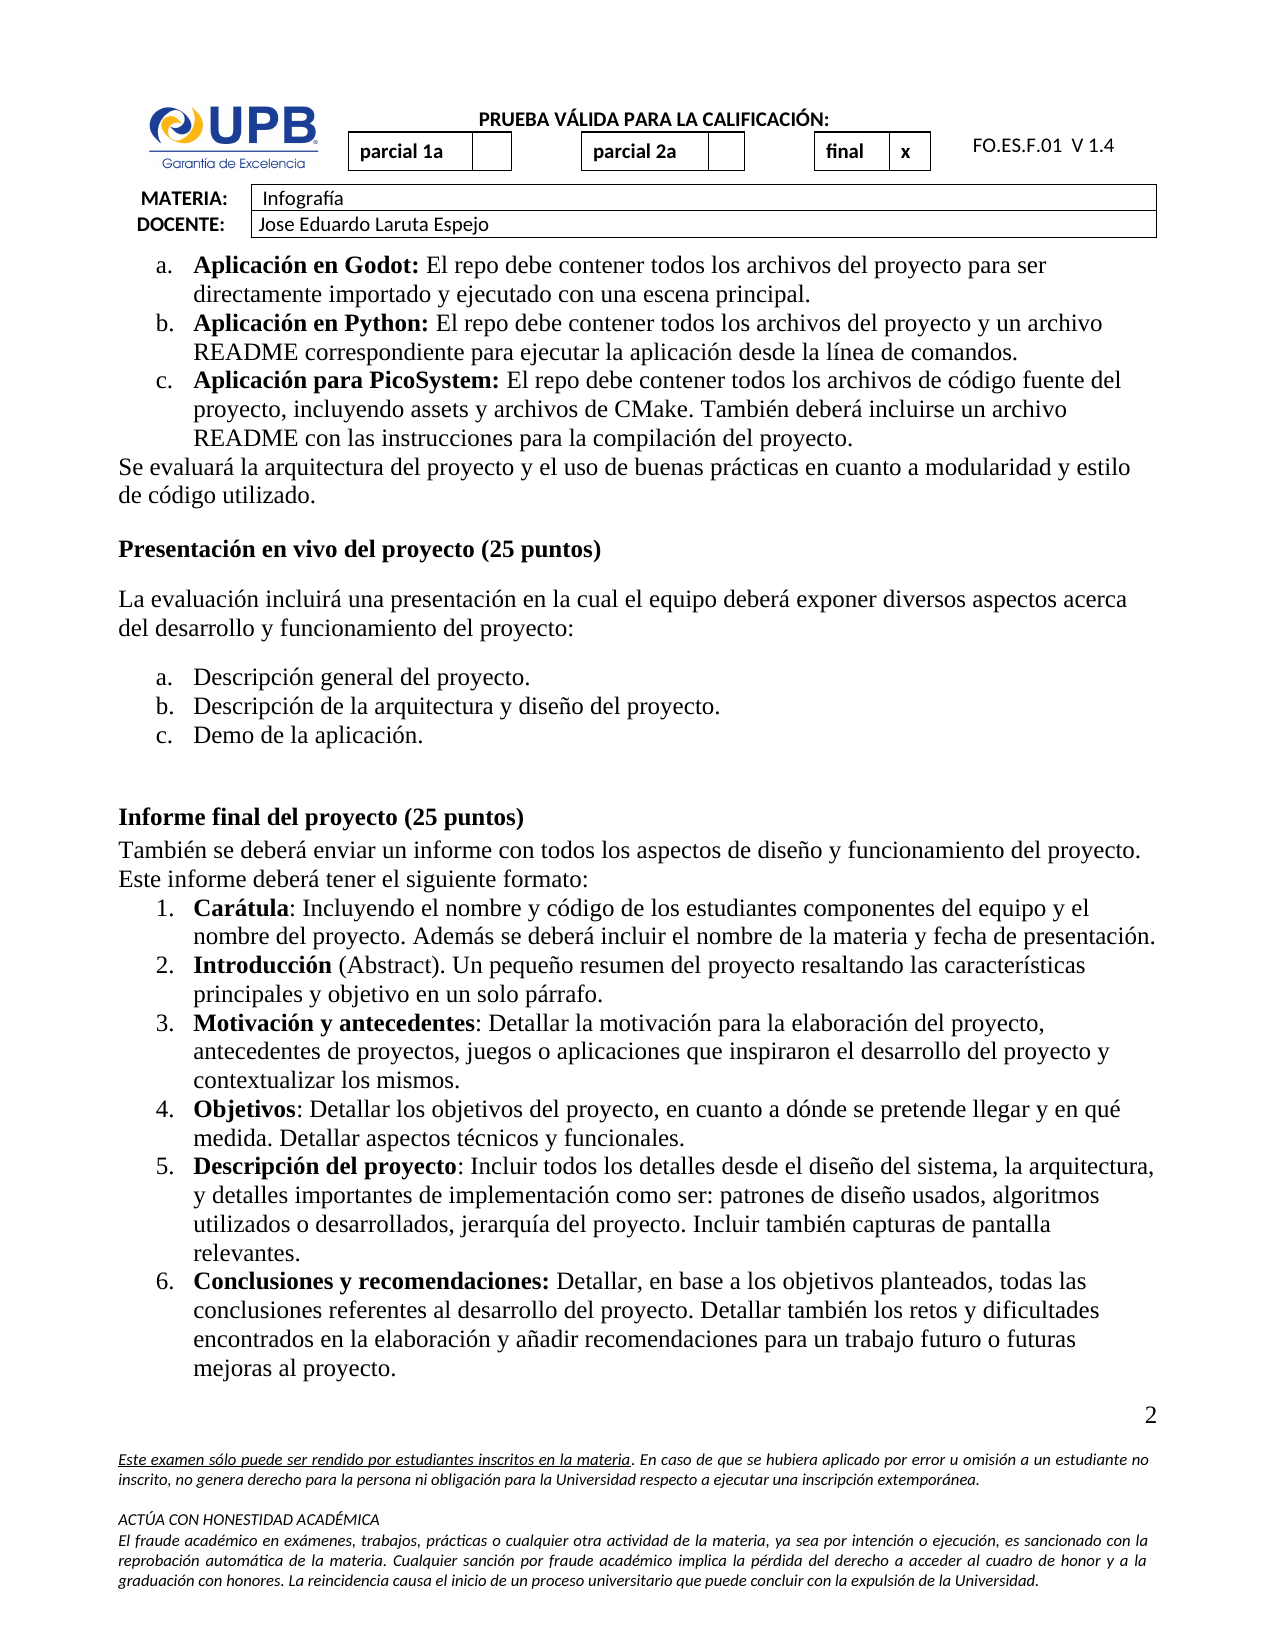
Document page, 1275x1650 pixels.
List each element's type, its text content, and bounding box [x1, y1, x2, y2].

list Descripción de la arquitectura y diseño del proyecto. [156, 691, 1157, 720]
list Aplicación en Godot: El repo debe contener todos los archivos del proyecto para ser directamente importado y ejecutado con una escena principal. [156, 251, 1157, 308]
list Aplicación para PicoSystem: El repo debe contener todos los archivos de código fuente del proyecto, incluyendo assets y archivos de CMake. También deberá incluirse un archivo README con las instrucciones para la compilación del proyecto. [156, 366, 1157, 452]
picture [146, 106, 320, 171]
list Motivación y antecedentes: Detallar la motivación para la elaboración del proyecto, antecedentes de proyectos, juegos o aplicaciones que inspiraron el desarrollo del proyecto y contextualizar los mismos. [156, 1008, 1157, 1094]
list Carátula: Incluyendo el nombre y código de los estudiantes componentes del equipo y el nombre del proyecto. Además se deberá incluir el nombre de la materia y fecha de presentación. [156, 893, 1157, 950]
subtitle Presentación en vivo del proyecto (25 puntos) [118, 534, 1157, 563]
list Aplicación en Python: El repo debe contener todos los archivos del proyecto y un archivo README correspondiente para ejecutar la aplicación desde la línea de comandos. [156, 308, 1157, 366]
list Descripción del proyecto: Incluir todos los detalles desde el diseño del sistema, la arquitectura, y detalles importantes de implementación como ser: patrones de diseño usados, algoritmos utilizados o desarrollados, jerarquía del proyecto. Incluir también capturas de pantalla relevantes. [156, 1151, 1157, 1266]
text Se evaluará la arquitectura del proyecto y el uso de buenas prácticas en cuanto a modularidad y estilo de código utilizado. [118, 452, 1157, 509]
list Objetivos: Detallar los objetivos del proyecto, en cuanto a dónde se pretende llegar y en qué medida. Detallar aspectos técnicos y funcionales. [156, 1094, 1157, 1151]
list Introducción (Abstract). Un pequeño resumen del proyecto resaltando las características principales y objetivo en un solo párrafo. [156, 950, 1157, 1008]
text La evaluación incluirá una presentación en la cual el equipo deberá exponer diversos aspectos acerca del desarrollo y funcionamiento del proyecto: [118, 584, 1157, 641]
list Conclusiones y recomendaciones: Detallar, en base a los objetivos planteados, todas las conclusiones referentes al desarrollo del proyecto. Detallar también los retos y dificultades encontrados en la elaboración y añadir recomendaciones para un trabajo futuro o futuras mejoras al proyecto. [156, 1266, 1157, 1381]
list Demo de la aplicación. [156, 720, 1157, 748]
list Descripción general del proyecto. [156, 662, 1157, 691]
subtitle Informe final del proyecto (25 puntos) [118, 802, 1157, 831]
text También se deberá enviar un informe con todos los aspectos de diseño y funcionamiento del proyecto. Este informe deberá tener el siguiente formato: [118, 835, 1157, 893]
